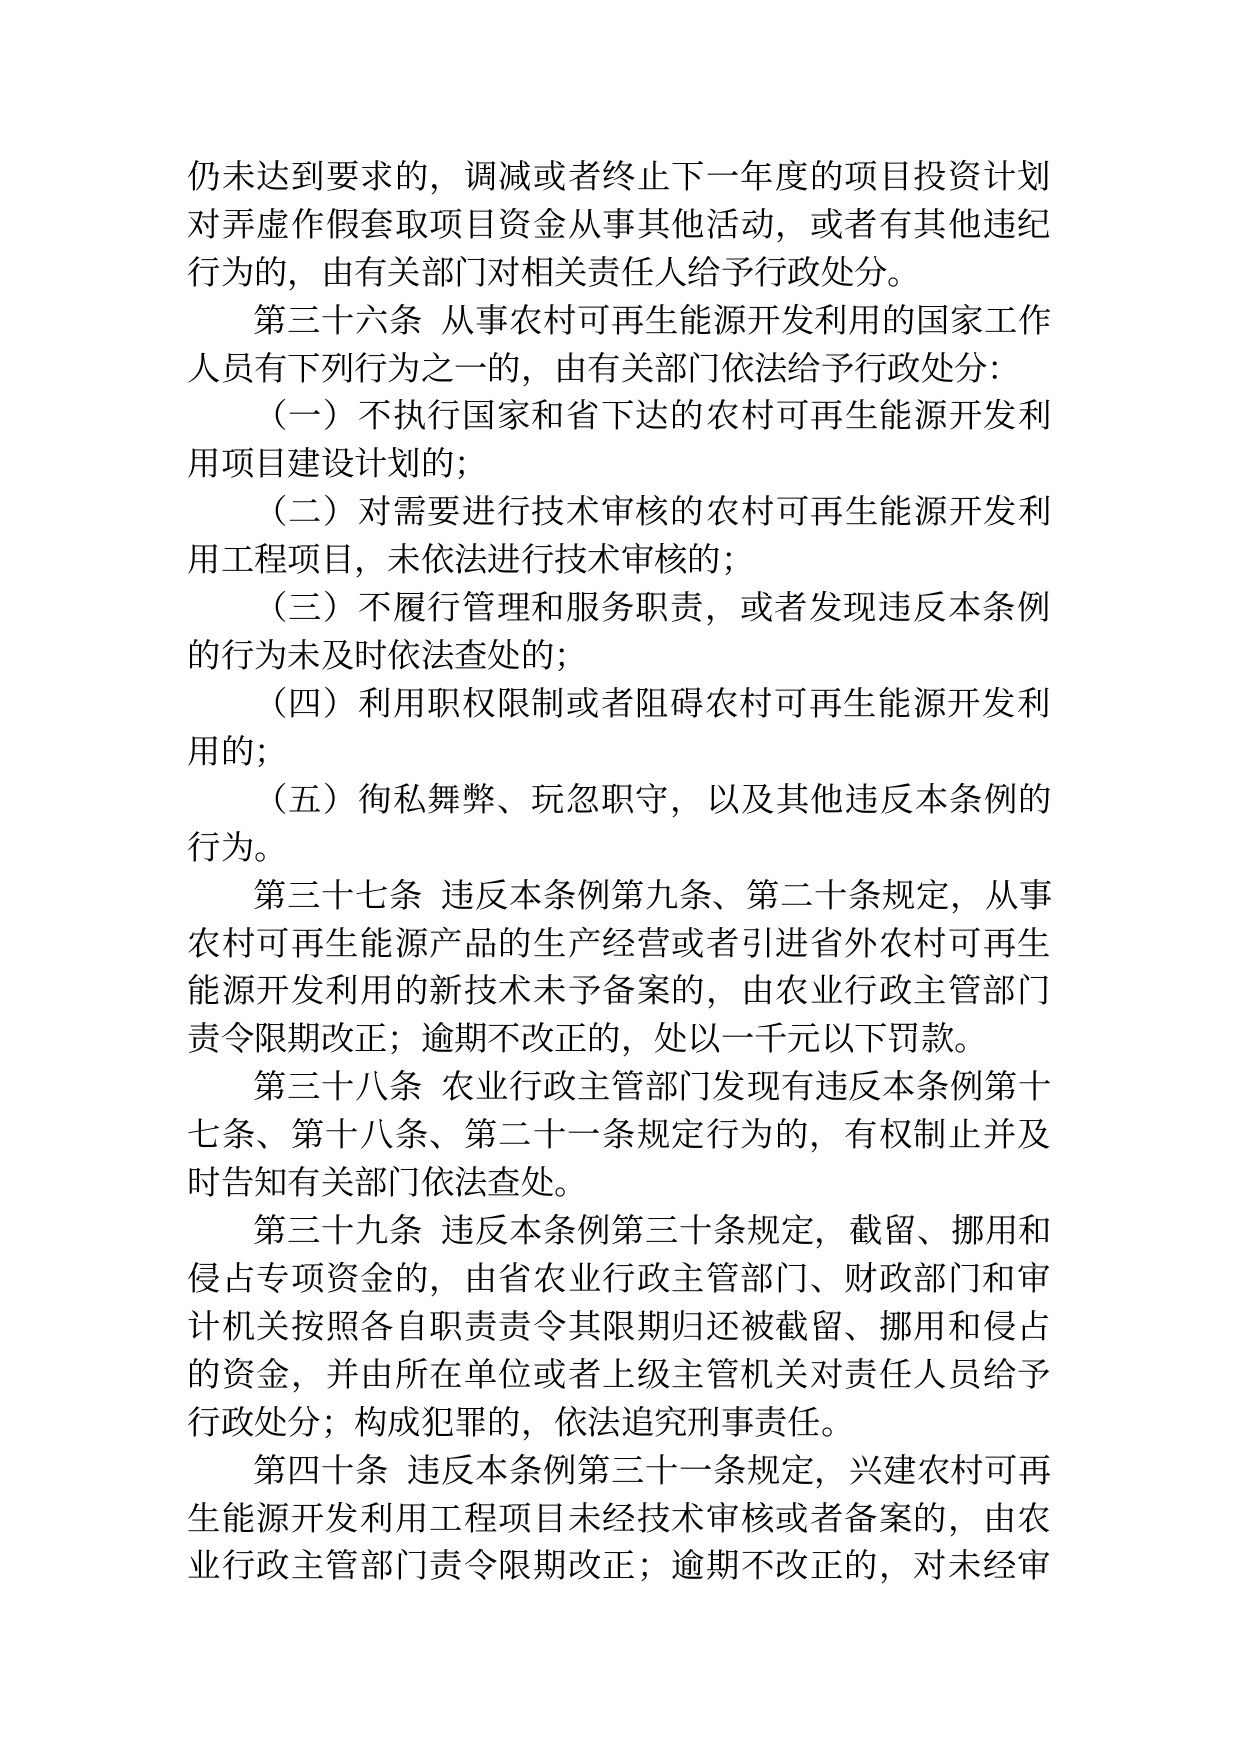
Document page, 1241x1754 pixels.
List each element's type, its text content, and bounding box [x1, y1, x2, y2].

text （四）利用职权限制或者阻碍农村可再生能源开发利用的； [187, 677, 1053, 773]
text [187, 150, 1053, 294]
text （一）不执行国家和省下达的农村可再生能源开发利用项目建设计划的； [187, 389, 1053, 485]
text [187, 1444, 1053, 1587]
text 第三十六条 从事农村可再生能源开发利用的国家工作人员有下列行为之一的，由有关部门依法给予行政处分： [187, 294, 1053, 389]
text 第三十七条 违反本条例第九条、第二十条规定，从事农村可再生能源产品的生产经营或者引进省外农村可再生能源开发利用的新技术未予备案的，由农业行政主管部门责令限期改正；逾期不改正的，处以一千元以下罚款。 [187, 869, 1053, 1060]
text 第三十八条 农业行政主管部门发现有违反本条例第十七条、第十八条、第二十一条规定行为的，有权制止并及时告知有关部门依法查处。 [187, 1060, 1053, 1204]
text （五）徇私舞弊、玩忽职守，以及其他违反本条例的行为。 [187, 773, 1053, 869]
text （二）对需要进行技术审核的农村可再生能源开发利用工程项目，未依法进行技术审核的； [187, 485, 1053, 581]
text 第三十九条 违反本条例第三十条规定，截留、挪用和侵占专项资金的，由省农业行政主管部门、财政部门和审计机关按照各自职责责令其限期归还被截留、挪用和侵占的资金，并由所在单位或者上级主管机关对责任人员给予行政处分；构成犯罪的，依法追究刑事责任。 [187, 1204, 1053, 1444]
text （三）不履行管理和服务职责，或者发现违反本条例的行为未及时依法查处的； [187, 581, 1053, 677]
